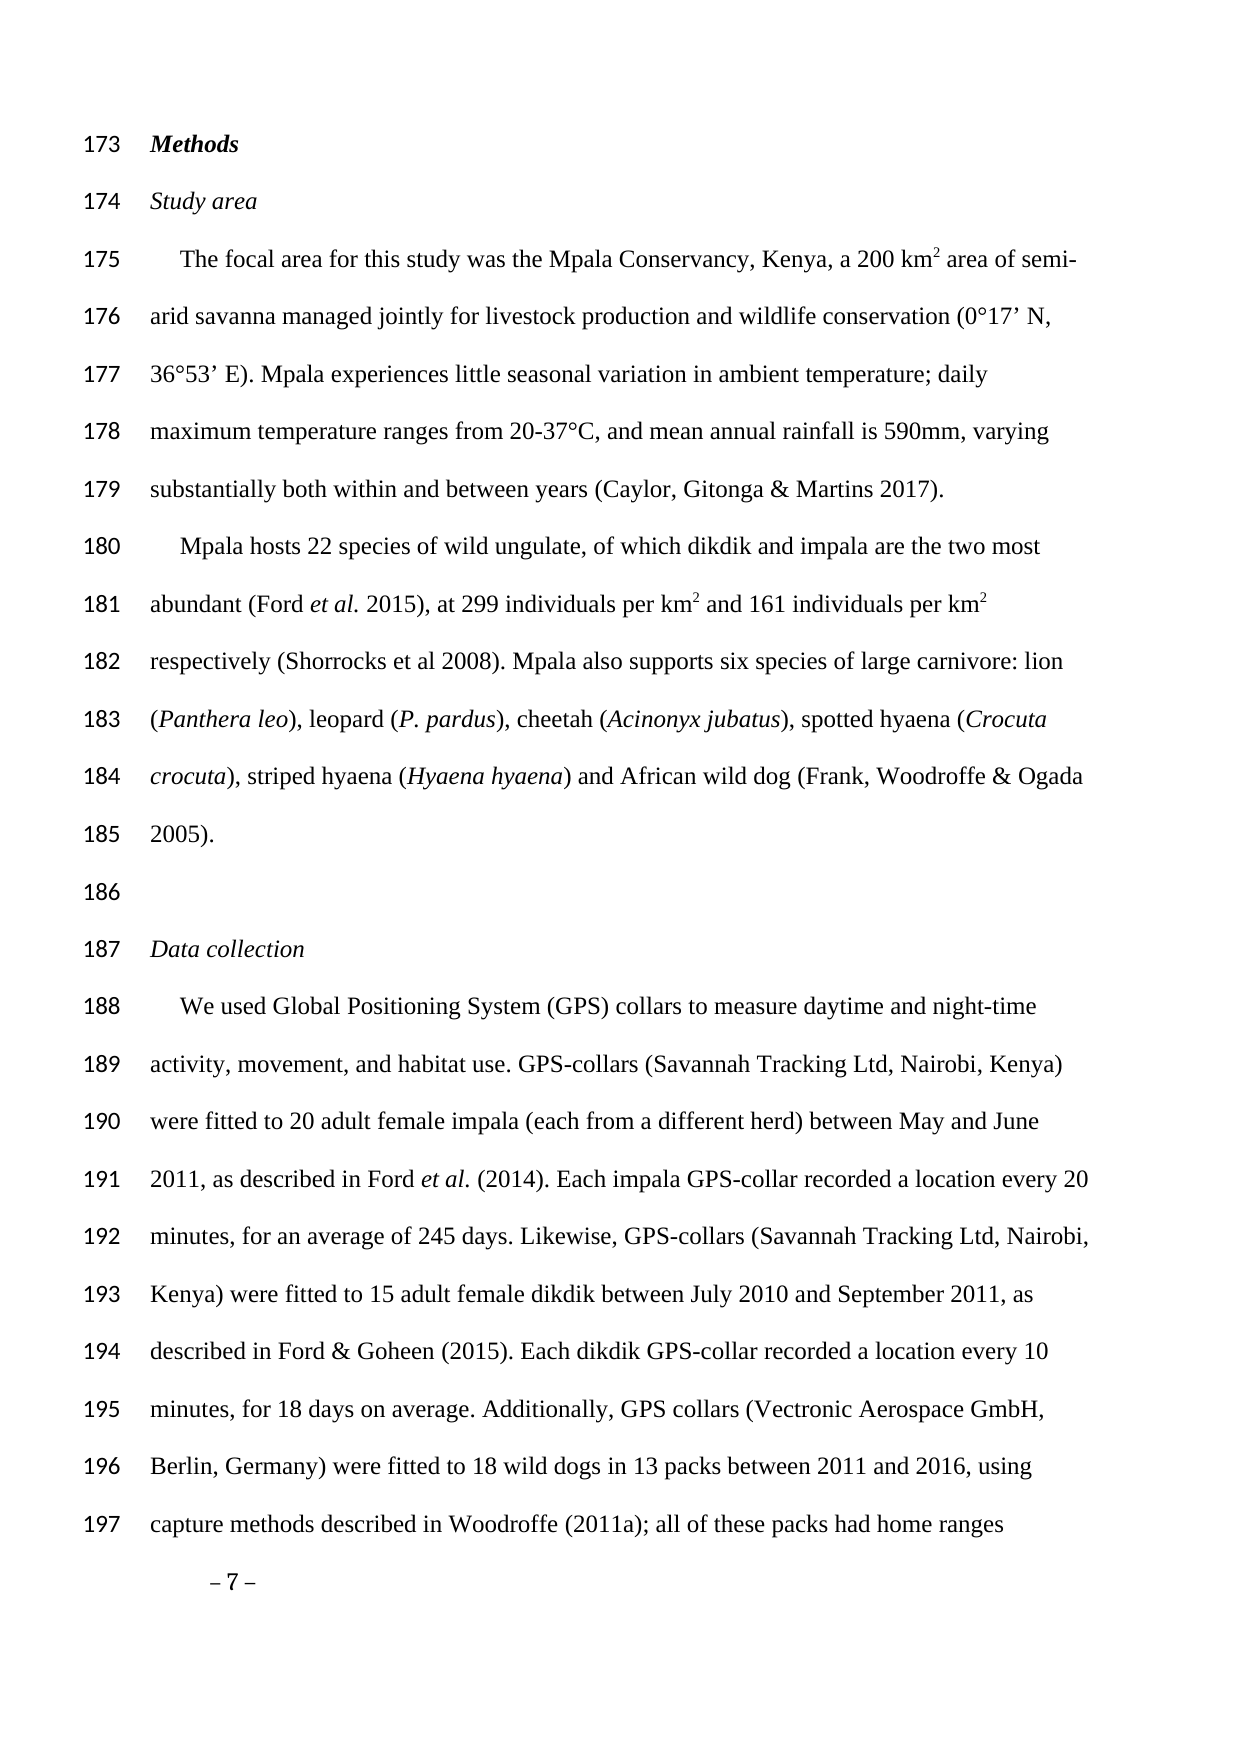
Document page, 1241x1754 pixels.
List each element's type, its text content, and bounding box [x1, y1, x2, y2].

subtitle Data collection [150, 934, 1090, 963]
subtitle Methods [150, 129, 1090, 158]
text The focal area for this study was the Mpala Conservancy, Kenya, a 200 km2 area of semi-arid savanna managed jointly for livestock production and wildlife conservation (0°17’ N, 36°53’ E). Mpala experiences little seasonal variation in ambient temperature; daily maximum temperature ranges from 20-37°C, and mean annual rainfall is 590mm, varying substantially both within and between years (Caylor, Gitonga & Martins 2017). [150, 244, 1090, 503]
text Mpala hosts 22 species of wild ungulate, of which dikdik and impala are the two most abundant (Ford et al. 2015), at 299 individuals per km2 and 161 individuals per km2 respectively (Shorrocks et al 2008). Mpala also supports six species of large carnivore: lion (Panthera leo), leopard (P. pardus), cheetah (Acinonyx jubatus), spotted hyaena (Crocuta crocuta), striped hyaena (Hyaena hyaena) and African wild dog (Frank, Woodroffe & Ogada 2005). [150, 531, 1090, 848]
subtitle Study area [150, 186, 1090, 215]
